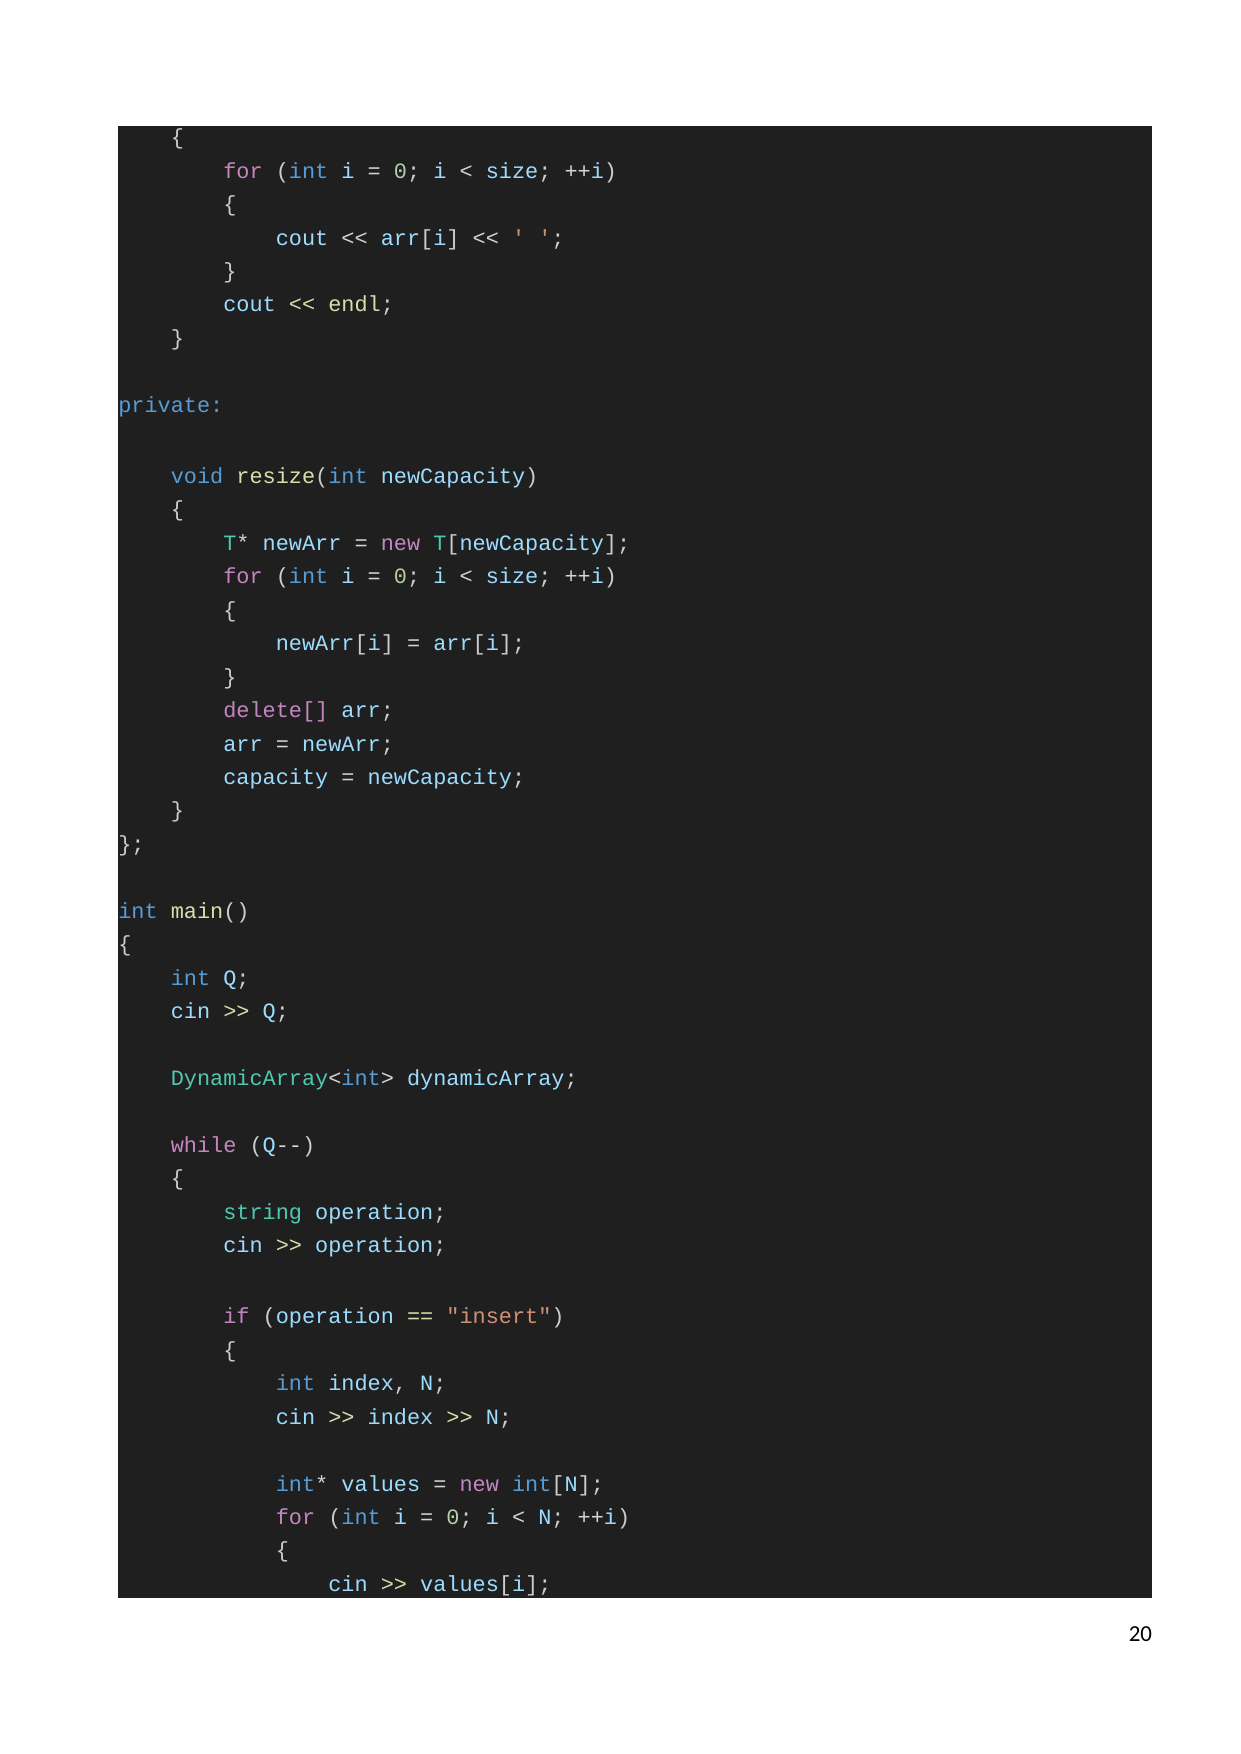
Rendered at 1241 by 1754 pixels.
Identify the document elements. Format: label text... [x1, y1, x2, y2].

text cin >> index >> N; [118, 1406, 1152, 1431]
text capacity = newCapacity; [118, 766, 1152, 791]
text delete[] arr; [118, 699, 1152, 724]
text cout << endl; [118, 294, 1152, 318]
text string operation; [118, 1201, 1152, 1226]
text newArr[i] = arr[i]; [118, 632, 1152, 657]
text { [118, 193, 1152, 218]
text } [118, 327, 1152, 352]
text cin >> Q; [118, 1000, 1152, 1025]
text DynamicArray<int> dynamicArray; [118, 1067, 1152, 1092]
text private: [118, 394, 1152, 419]
text cin >> values[i]; [118, 1573, 1152, 1598]
text } [118, 260, 1152, 285]
text int Q; [118, 967, 1152, 992]
text for (int i = 0; i < size; ++i) [118, 160, 1152, 185]
text } [118, 799, 1152, 824]
text { [118, 1167, 1152, 1192]
text if (operation == "insert") [118, 1306, 1152, 1330]
text { [118, 126, 1152, 151]
text int main() [118, 900, 1152, 925]
text }; [118, 833, 1152, 858]
text { [118, 599, 1152, 624]
text while (Q--) [118, 1134, 1152, 1159]
text cin >> operation; [118, 1234, 1152, 1259]
text for (int i = 0; i < N; ++i) [118, 1506, 1152, 1531]
text } [118, 666, 1152, 691]
text { [118, 1539, 1152, 1564]
text int* values = new int[N]; [118, 1473, 1152, 1497]
text void resize(int newCapacity) [118, 465, 1152, 490]
text for (int i = 0; i < size; ++i) [118, 566, 1152, 590]
text { [118, 933, 1152, 958]
text cout << arr[i] << ' '; [118, 227, 1152, 252]
text arr = newArr; [118, 733, 1152, 757]
text int index, N; [118, 1372, 1152, 1397]
text { [118, 499, 1152, 523]
text { [118, 1339, 1152, 1364]
text T* newArr = new T[newCapacity]; [118, 532, 1152, 557]
